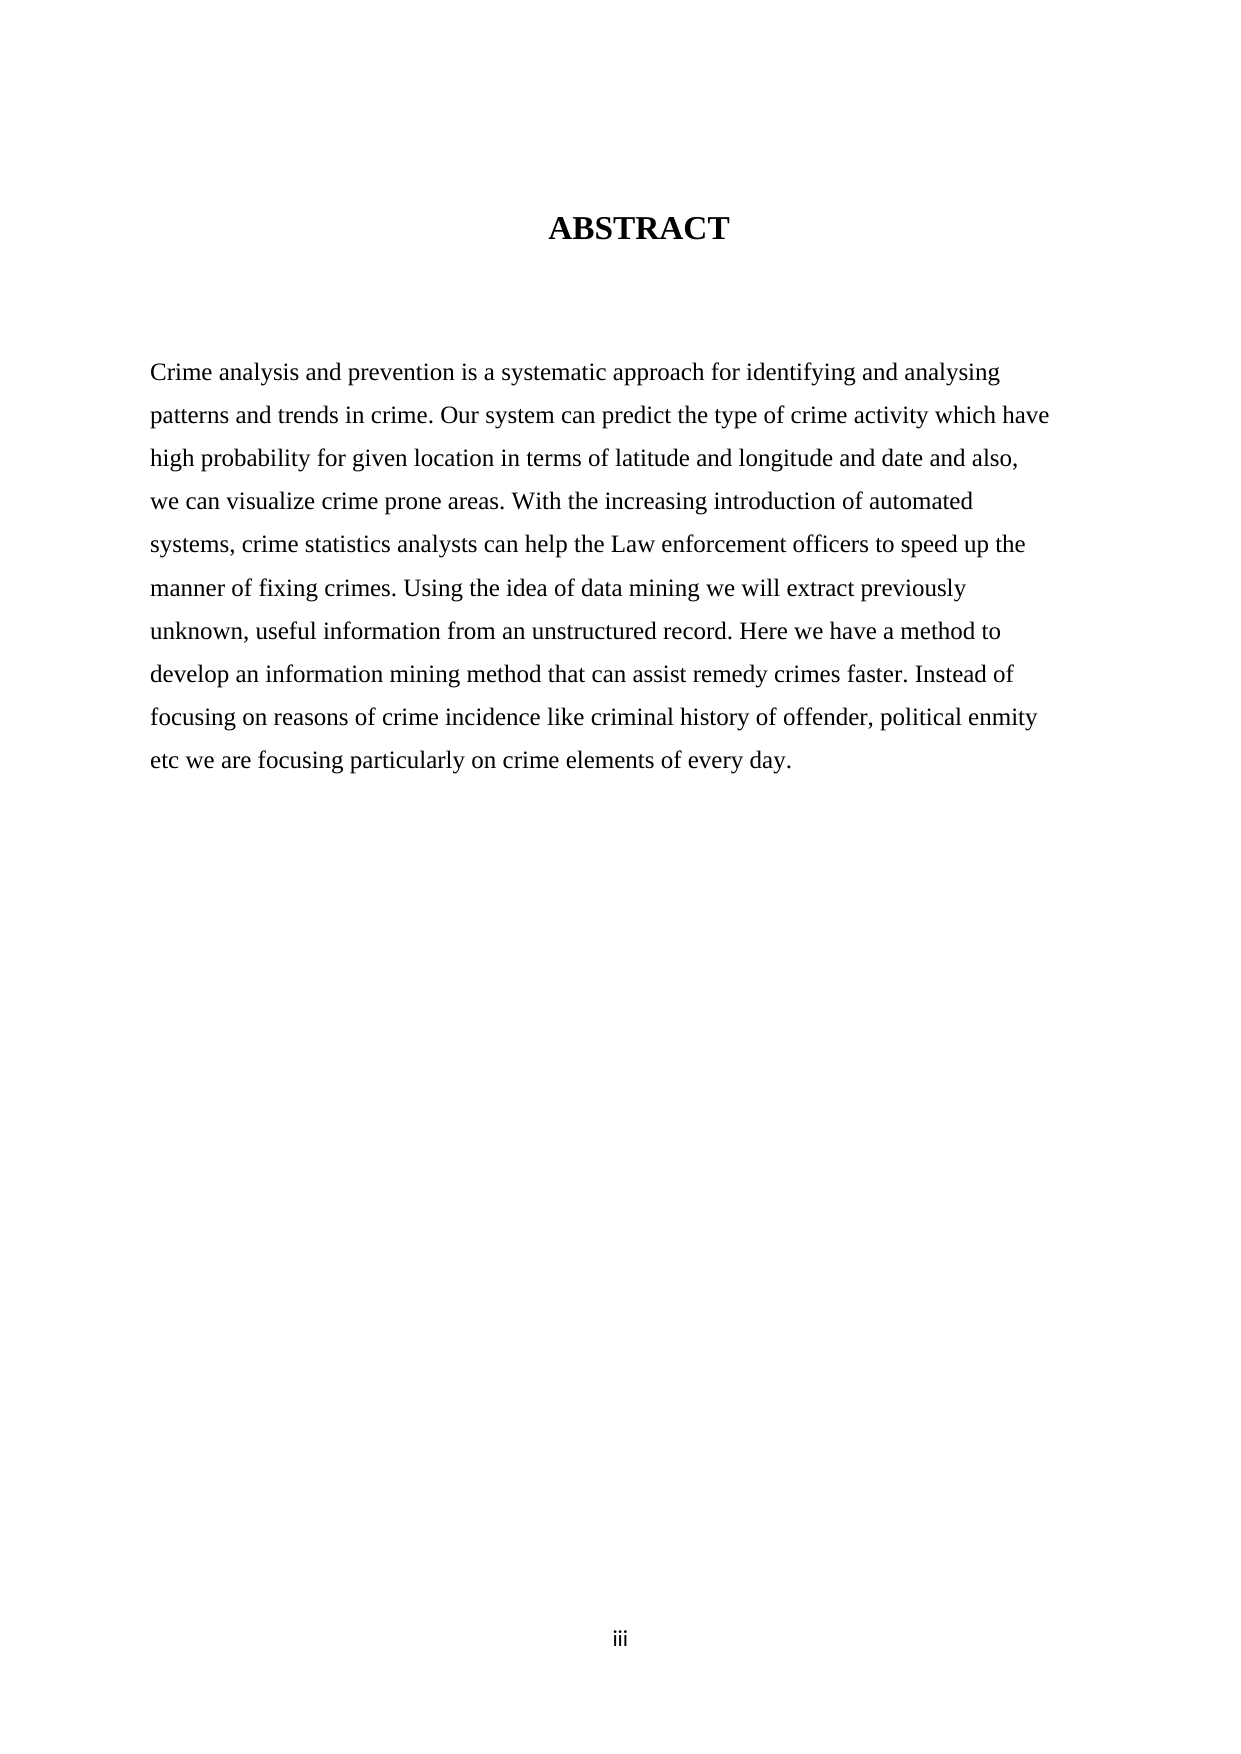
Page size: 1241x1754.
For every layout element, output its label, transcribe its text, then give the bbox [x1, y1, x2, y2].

text ABSTRACT [187, 209, 1090, 247]
text Crime analysis and prevention is a systematic approach for identifying and analysing patterns and trends in crime. Our system can predict the type of crime activity which have high probability for given location in terms of latitude and longitude and date and also, we can visualize crime prone areas. With the increasing introduction of automated systems, crime statistics analysts can help the Law enforcement officers to speed up the manner of fixing crimes. Using the idea of data mining we will extract previously unknown, useful information from an unstructured record. Here we have a method to develop an information mining method that can assist remedy crimes faster. Instead of focusing on reasons of crime incidence like criminal history of offender, political enmity etc we are focusing particularly on crime elements of every day. [150, 357, 1053, 774]
